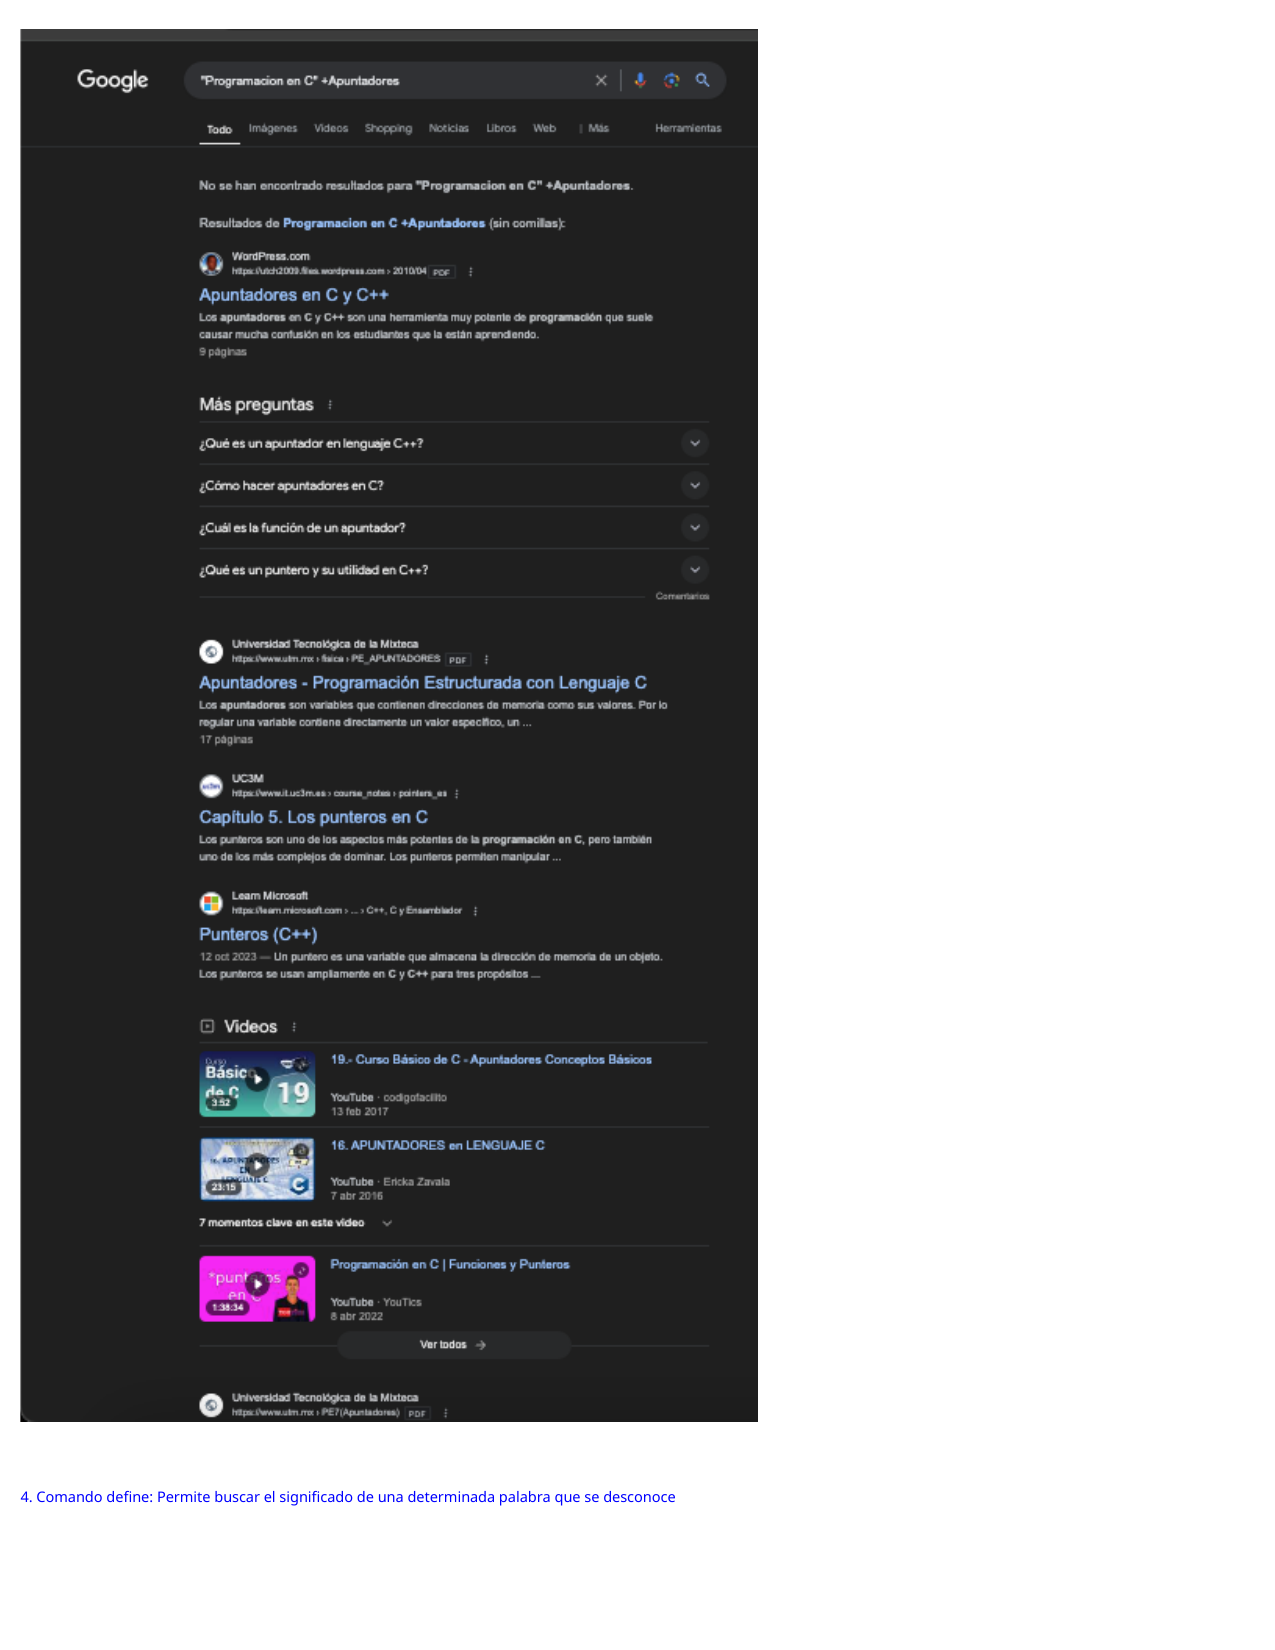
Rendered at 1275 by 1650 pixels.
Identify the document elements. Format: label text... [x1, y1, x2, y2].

picture [20, 29, 758, 1422]
text 4. Comando define: Permite buscar el significado de una determinada palabra que se desconoce [20, 1473, 1202, 1507]
